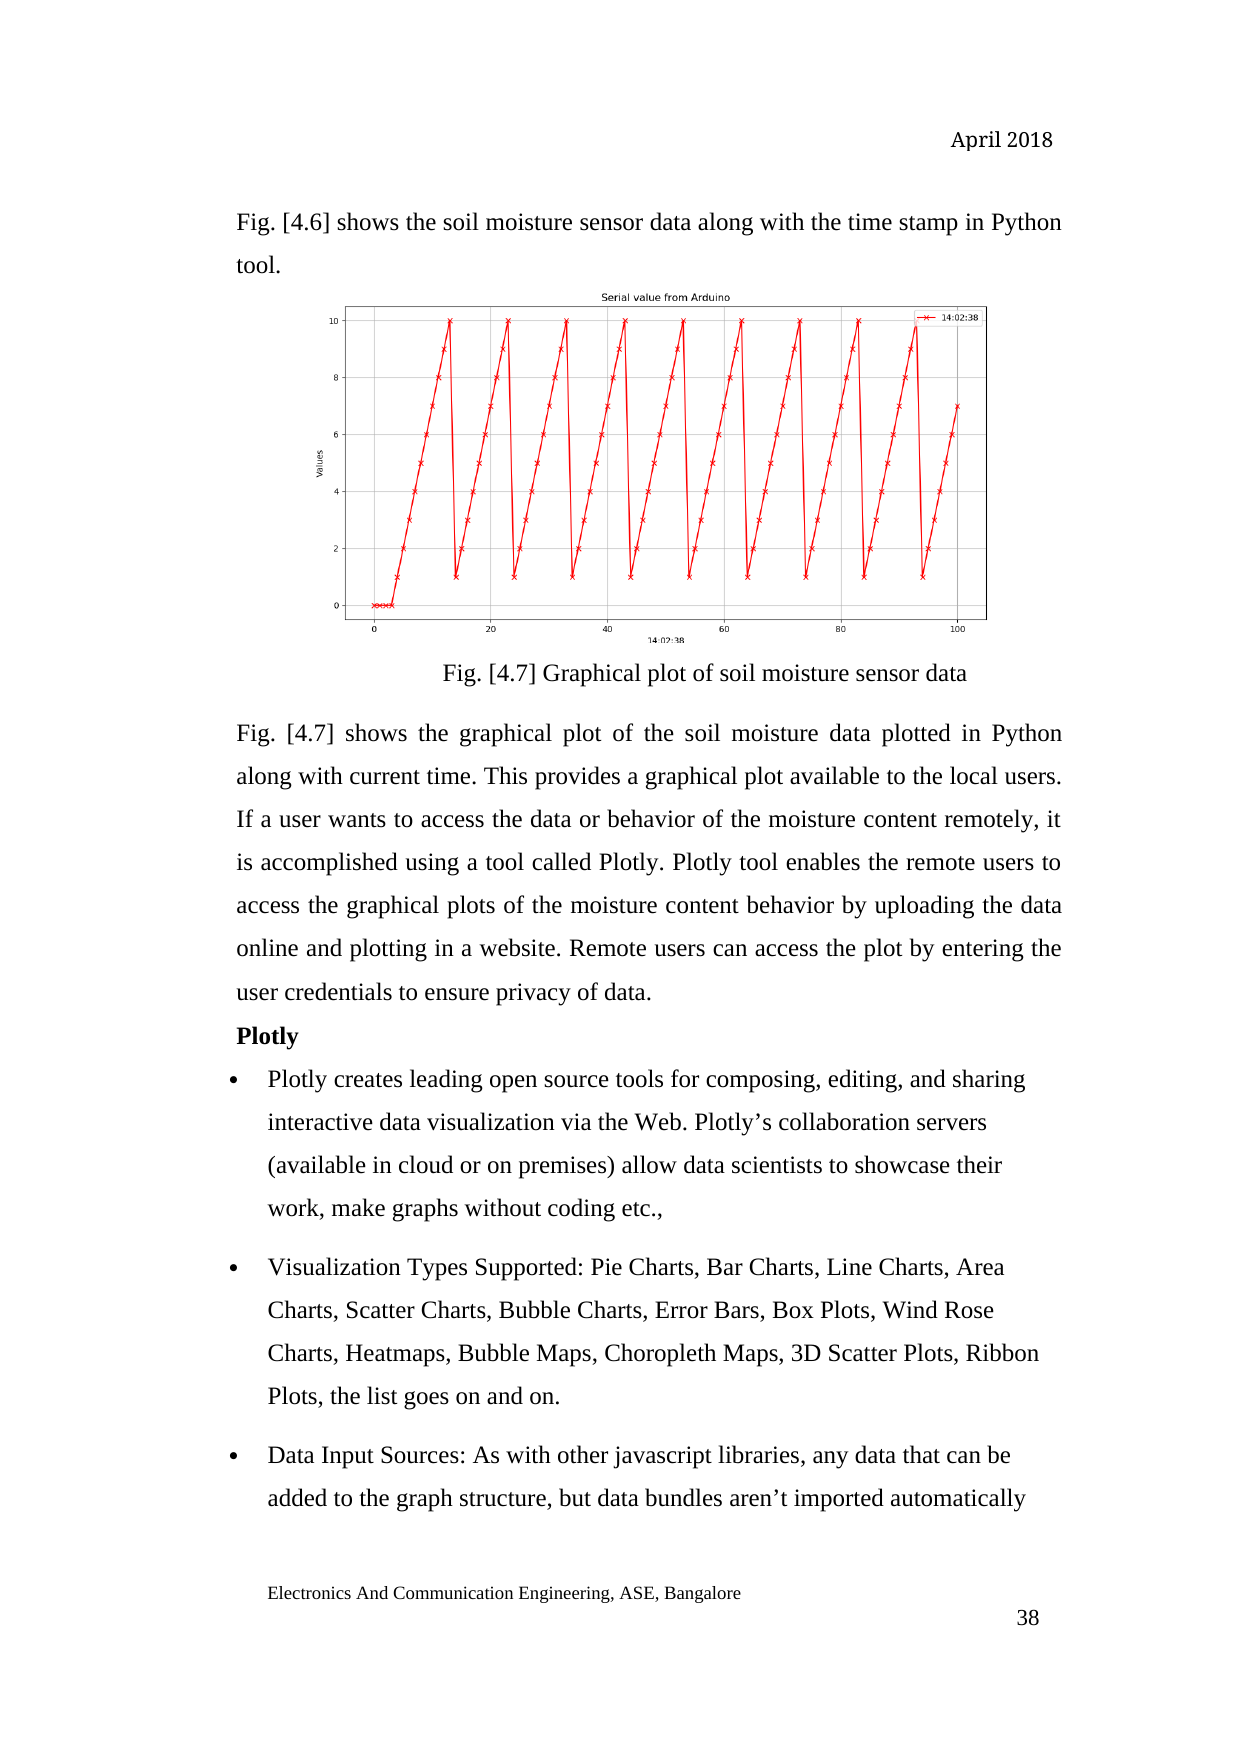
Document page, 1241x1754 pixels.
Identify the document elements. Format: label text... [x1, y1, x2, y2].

list Plotly creates leading open source tools for composing, editing, and sharing interactive data visualization via the Web. Plotly’s collaboration servers (available in cloud or on premises) allow data scientists to showcase their work, make graphs without coding etc., [230, 1064, 1063, 1222]
text Plotly [236, 1021, 1063, 1049]
text Fig. [4.6] shows the soil moisture sensor data along with the time stamp in Python tool. [236, 207, 1063, 279]
picture [304, 288, 994, 647]
list Visualization Types Supported: Pie Charts, Bar Charts, Line Charts, Area Charts, Scatter Charts, Bubble Charts, Error Bars, Box Plots, Wind Rose Charts, Heatmaps, Bubble Maps, Choropleth Maps, 3D Scatter Plots, Ribbon Plots, the list goes on and on. [230, 1252, 1063, 1410]
list Data Input Sources: As with other javascript libraries, any data that can be added to the graph structure, but data bundles aren’t imported automatically [230, 1440, 1063, 1512]
text Fig. [4.7] shows the graphical plot of the soil moisture data plotted in Python along with current time. This provides a graphical plot available to the local users. If a user wants to access the data or behavior of the moisture content remotely, it is accomplished using a tool called Plotly. Plotly tool enables the remote users to access the graphical plots of the moisture content behavior by uploading the data online and plotting in a website. Remote users can access the plot by entering the user credentials to ensure privacy of data. [236, 718, 1063, 1005]
text Fig. [4.7] Graphical plot of soil moisture sensor data [236, 658, 1063, 687]
